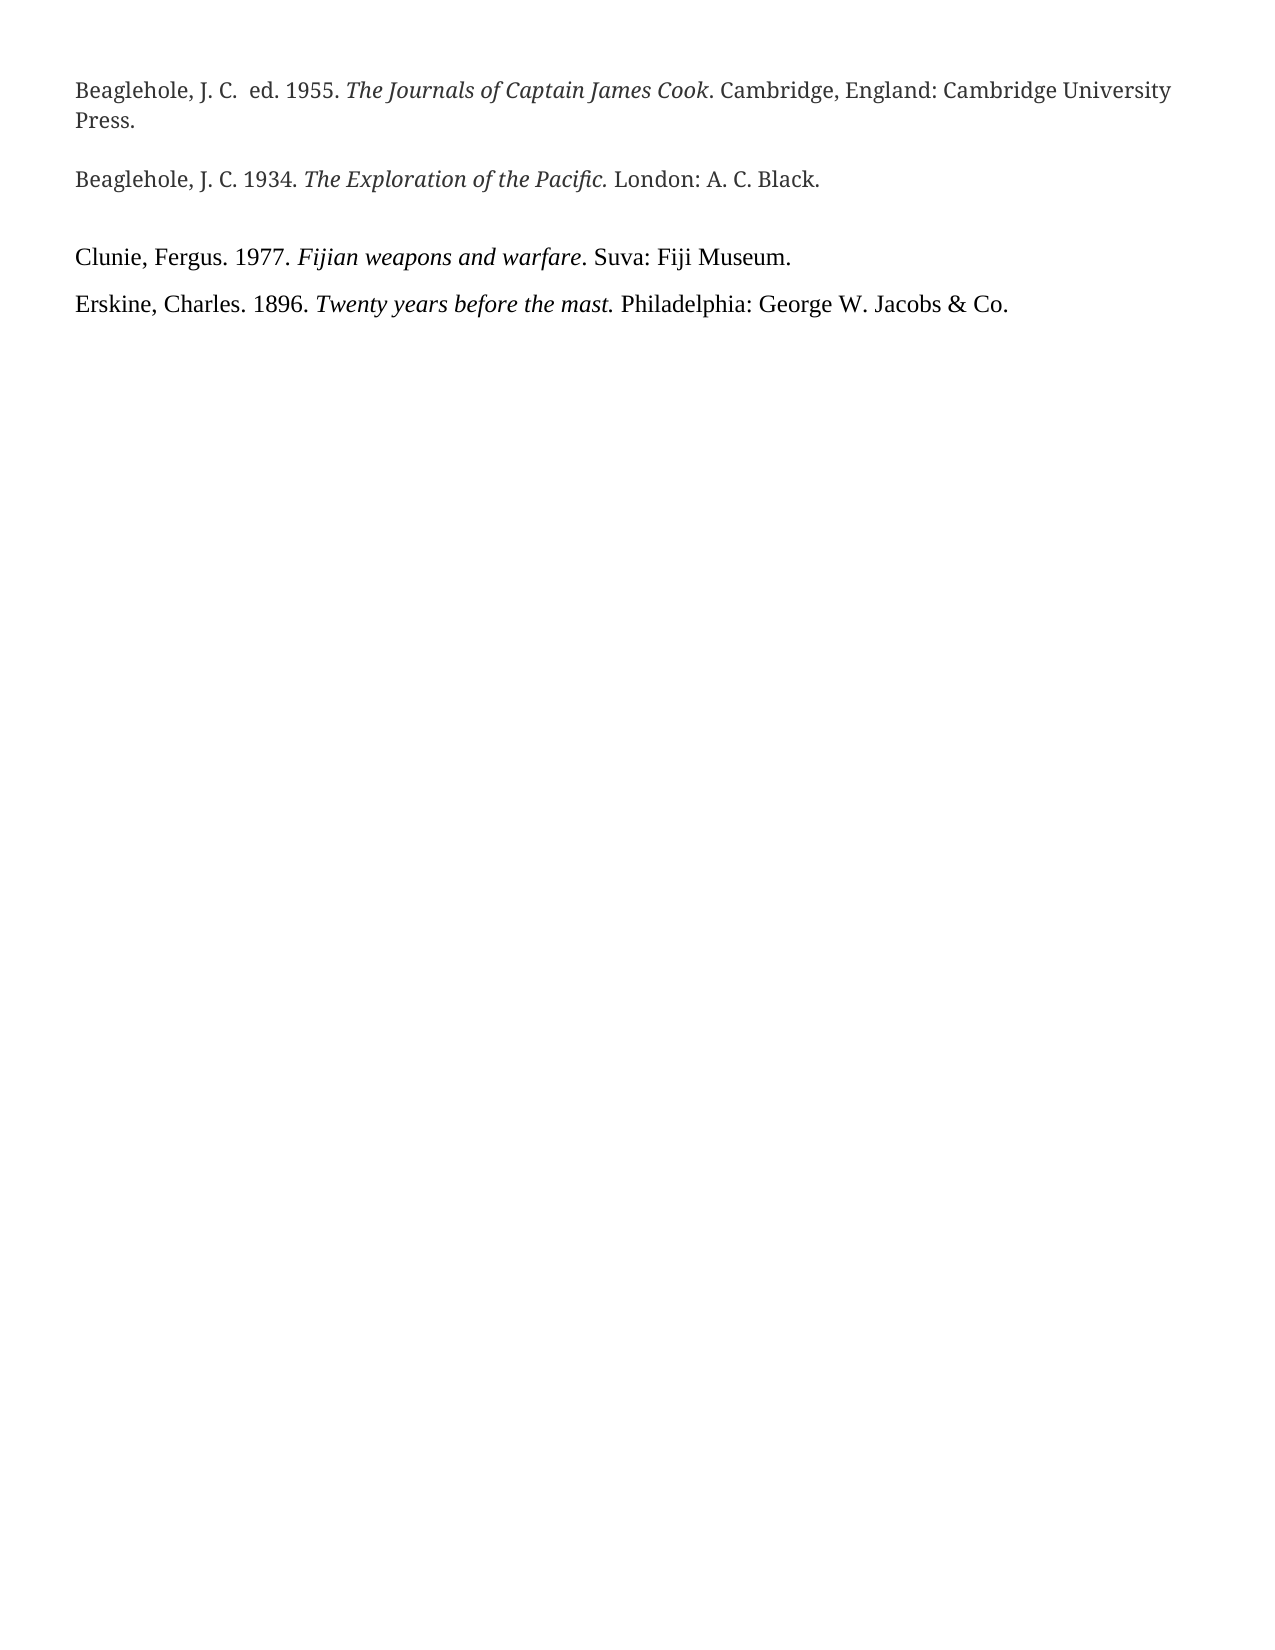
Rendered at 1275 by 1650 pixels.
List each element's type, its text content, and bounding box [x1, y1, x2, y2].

text Beaglehole, J. C. 1934. The Exploration of the Pacific. London: A. C. Black. [75, 164, 1200, 194]
text Clunie, Fergus. 1977. Fijian weapons and warfare. Suva: Fiji Museum. [75, 242, 1200, 271]
text Erskine, Charles. 1896. Twenty years before the mast. Philadelphia: George W. Jacobs & Co. [75, 289, 1200, 318]
text Beaglehole, J. C. ed. 1955. The Journals of Captain James Cook. Cambridge, England: Cambridge University Press. [75, 75, 1200, 134]
